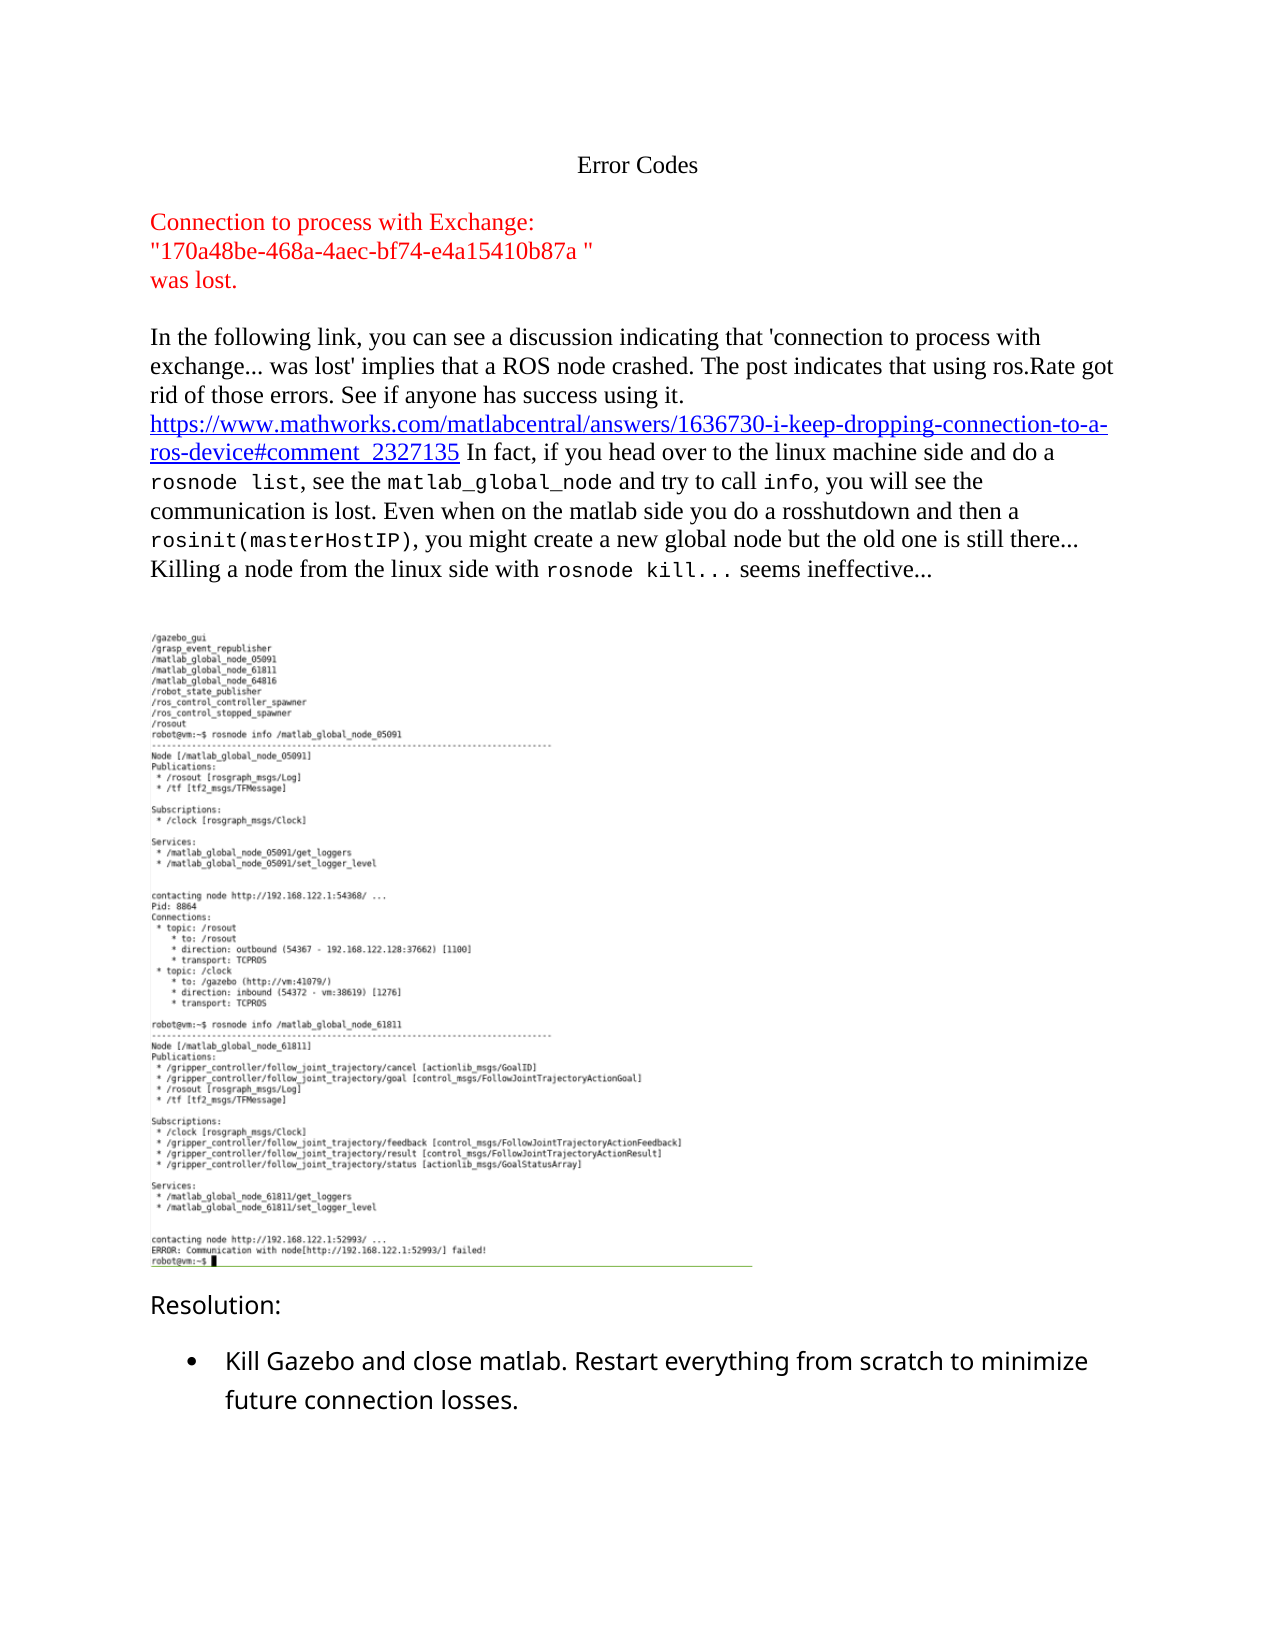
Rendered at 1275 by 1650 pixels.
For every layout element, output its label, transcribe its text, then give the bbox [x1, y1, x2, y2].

text Error Codes [150, 150, 1125, 179]
text Connection to process with Exchange: [150, 207, 1125, 236]
list Kill Gazebo and close matlab. Restart everything from scratch to minimize future connection losses. [187, 1344, 1125, 1417]
text Resolution: [150, 1288, 1125, 1322]
text was lost. [150, 265, 1125, 294]
text "170a48be-468a-4aec-bf74-e4a15410b87a " [150, 236, 1125, 265]
text In the following link, you can see a discussion indicating that 'connection to process with exchange... was lost' implies that a ROS node crashed. The post indicates that using ros.Rate got rid of those errors. See if anyone has success using it. https://www.mathworks.com/matlabcentral/answers/1636730-i-keep-dropping-connection-to-a-ros-device#comment_2327135 In fact, if you head over to the linux machine side and do a rosnode list, see the matlab_global_node and try to call info, you will see the communication is lost. Even when on the matlab side you do a rosshutdown and then a rosinit(masterHostIP), you might create a new global node but the old one is still there... Killing a node from the linux side with rosnode kill... seems ineffective... [150, 322, 1125, 584]
picture [150, 633, 753, 1267]
